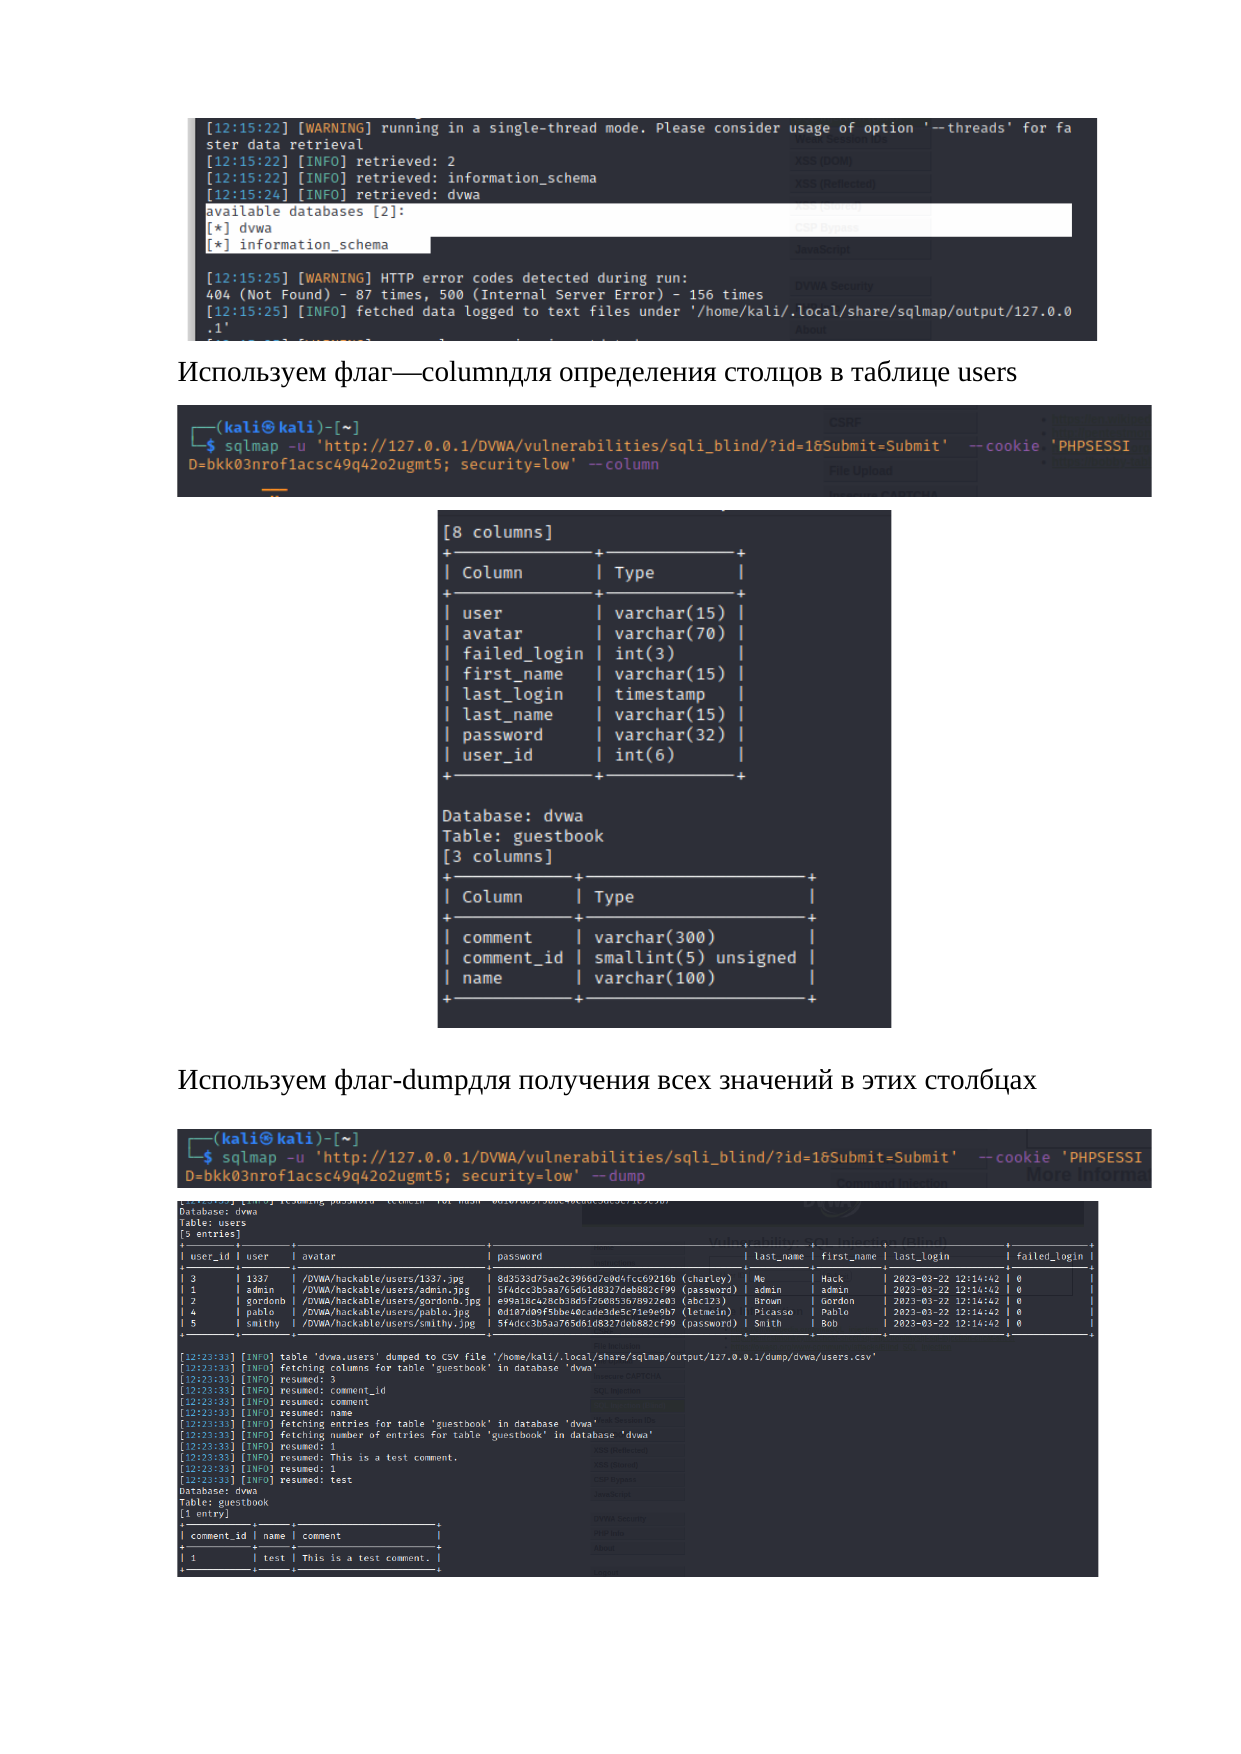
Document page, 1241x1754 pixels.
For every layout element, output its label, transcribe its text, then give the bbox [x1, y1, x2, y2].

picture [437, 510, 892, 1028]
list Используем флаг—columnдля определения столцов в таблице users [177, 354, 1152, 388]
picture [187, 118, 1098, 341]
picture [177, 1129, 1152, 1188]
picture [177, 1201, 1099, 1577]
text Используем флаг-dumpдля получения всех значений в этих столбцах [177, 1062, 1152, 1096]
picture [177, 405, 1152, 497]
